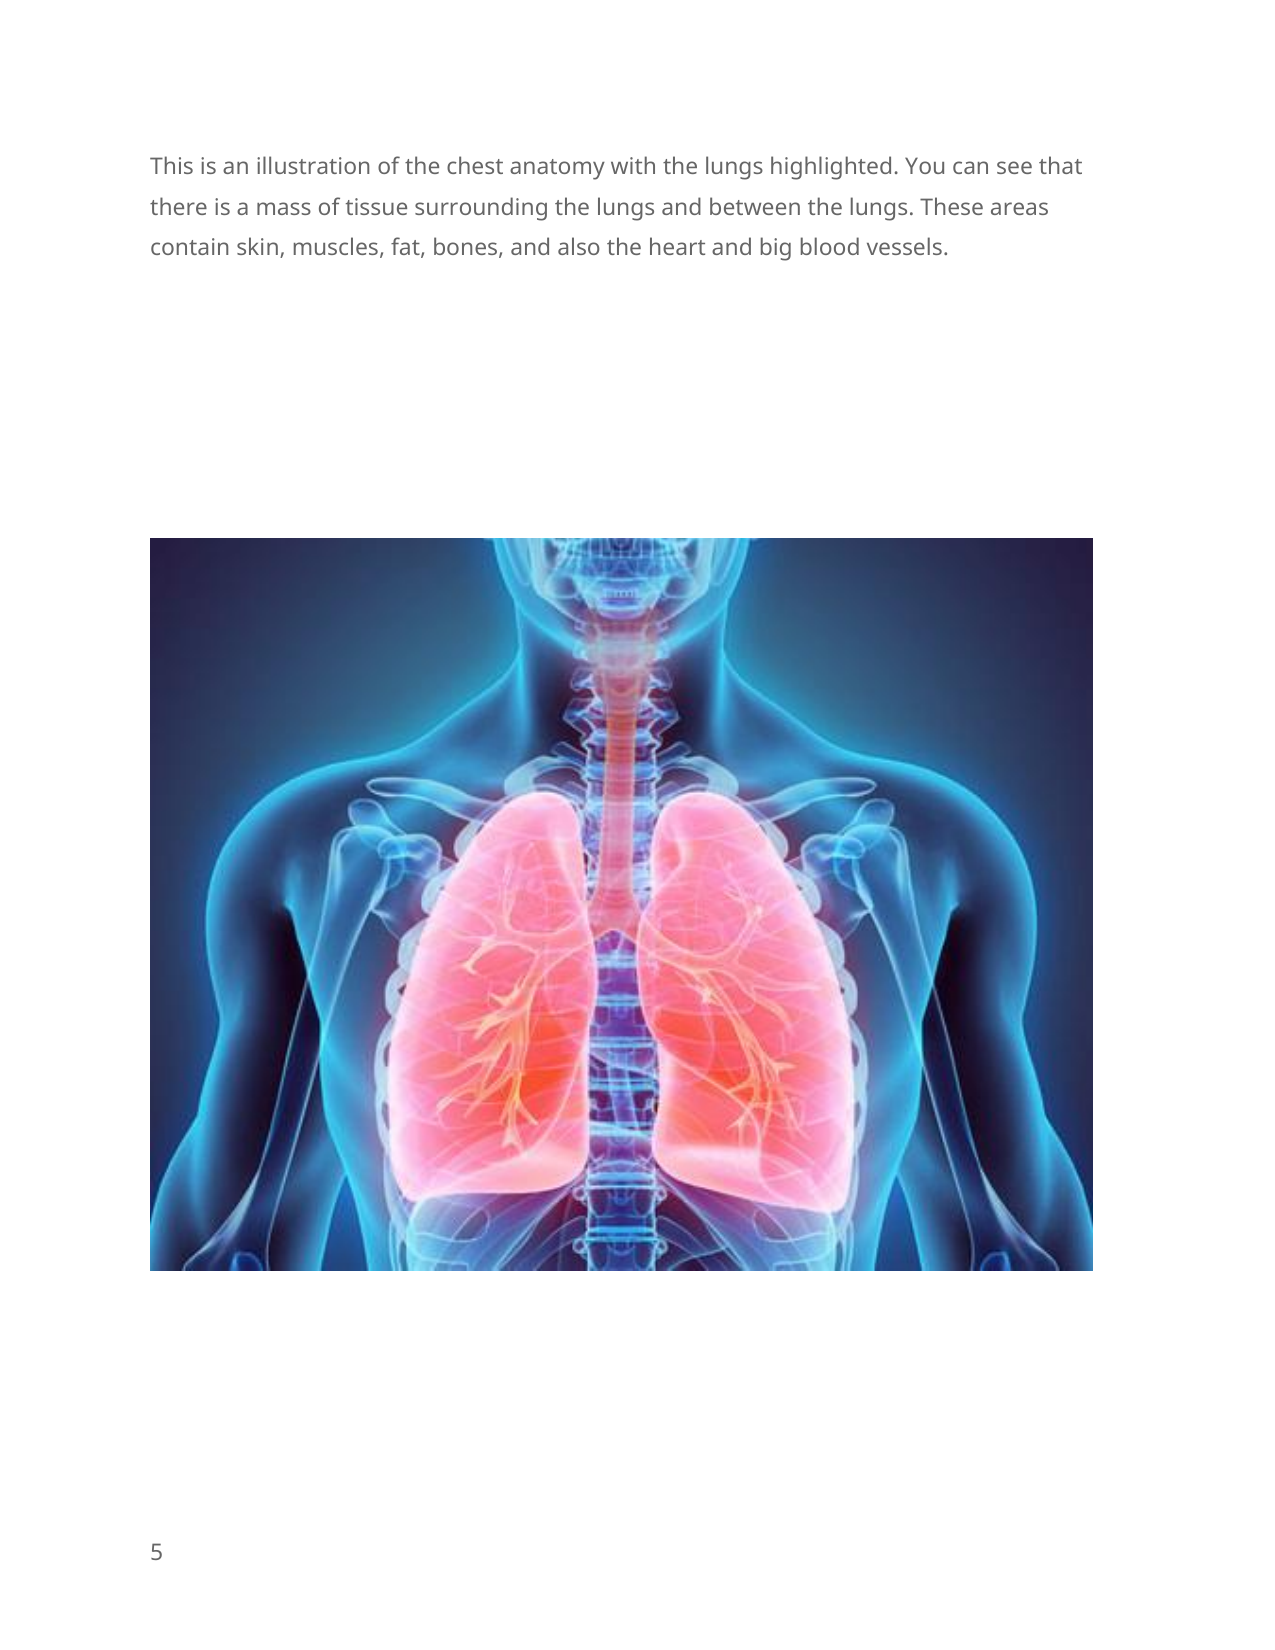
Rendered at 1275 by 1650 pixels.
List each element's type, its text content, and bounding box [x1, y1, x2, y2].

picture [150, 538, 1093, 1271]
text This is an illustration of the chest anatomy with the lungs highlighted. You can see that there is a mass of tissue surrounding the lungs and between the lungs. These areas contain skin, muscles, fat, bones, and also the heart and big blood vessels. [150, 150, 1125, 262]
